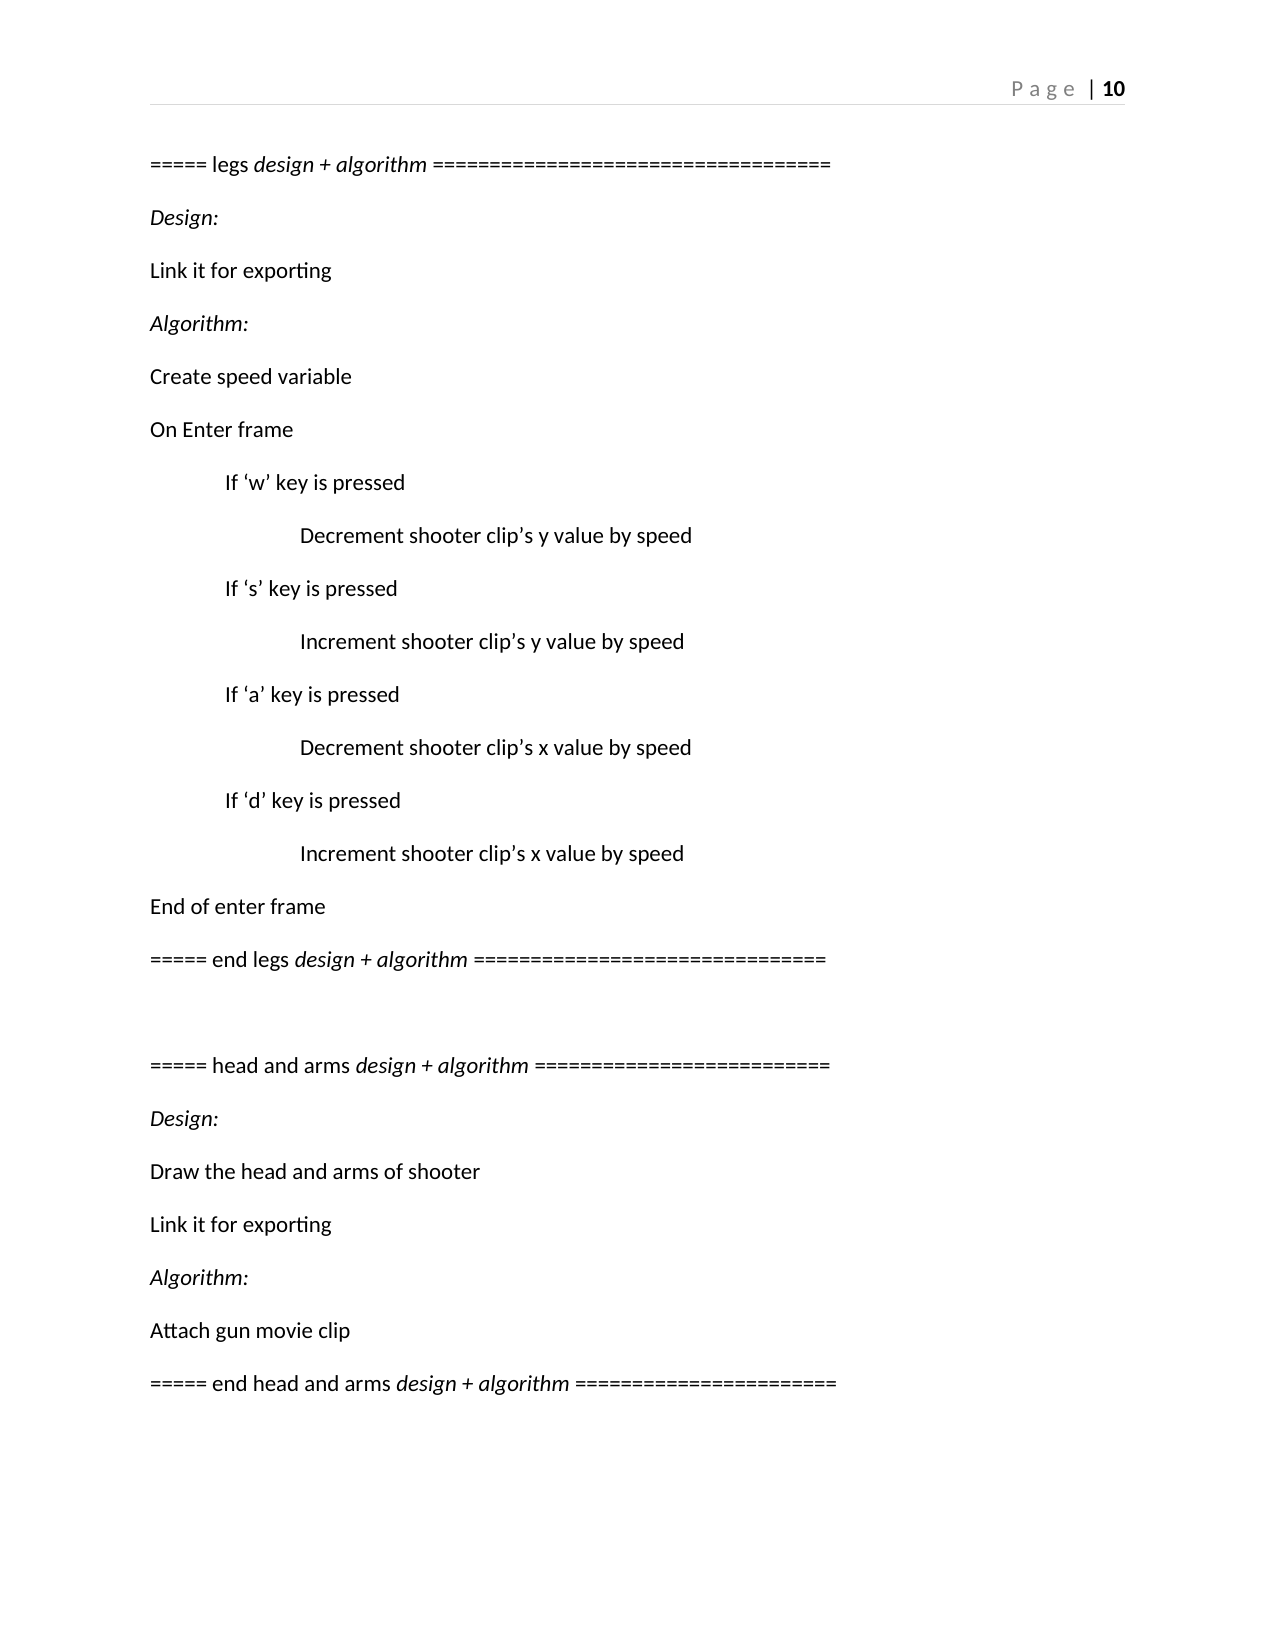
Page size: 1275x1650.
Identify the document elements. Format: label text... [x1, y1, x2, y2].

text Decrement shooter clip’s x value by speed [150, 733, 1125, 761]
text If ‘a’ key is pressed [150, 680, 1125, 708]
text End of enter frame [150, 892, 1125, 920]
text Design: [150, 1104, 1125, 1132]
text Increment shooter clip’s y value by speed [150, 627, 1125, 655]
text Increment shooter clip’s x value by speed [150, 839, 1125, 867]
text Algorithm: [150, 1263, 1125, 1291]
text If ‘d’ key is pressed [150, 786, 1125, 814]
text Draw the head and arms of shooter [150, 1157, 1125, 1185]
text ===== end legs design + algorithm =============================== [150, 945, 1125, 973]
text If ‘w’ key is pressed [150, 468, 1125, 496]
text Design: [150, 203, 1125, 231]
text If ‘s’ key is pressed [150, 574, 1125, 602]
text Decrement shooter clip’s y value by speed [150, 521, 1125, 549]
text Link it for exporting [150, 1210, 1125, 1238]
text On Enter frame [150, 415, 1125, 443]
text Algorithm: [150, 309, 1125, 337]
text Attach gun movie clip [150, 1316, 1125, 1344]
text ===== head and arms design + algorithm ========================== [150, 1051, 1125, 1079]
text ===== legs design + algorithm =================================== [150, 150, 1125, 178]
text Link it for exporting [150, 256, 1125, 284]
text Create speed variable [150, 362, 1125, 390]
text ===== end head and arms design + algorithm ======================= [150, 1369, 1125, 1397]
